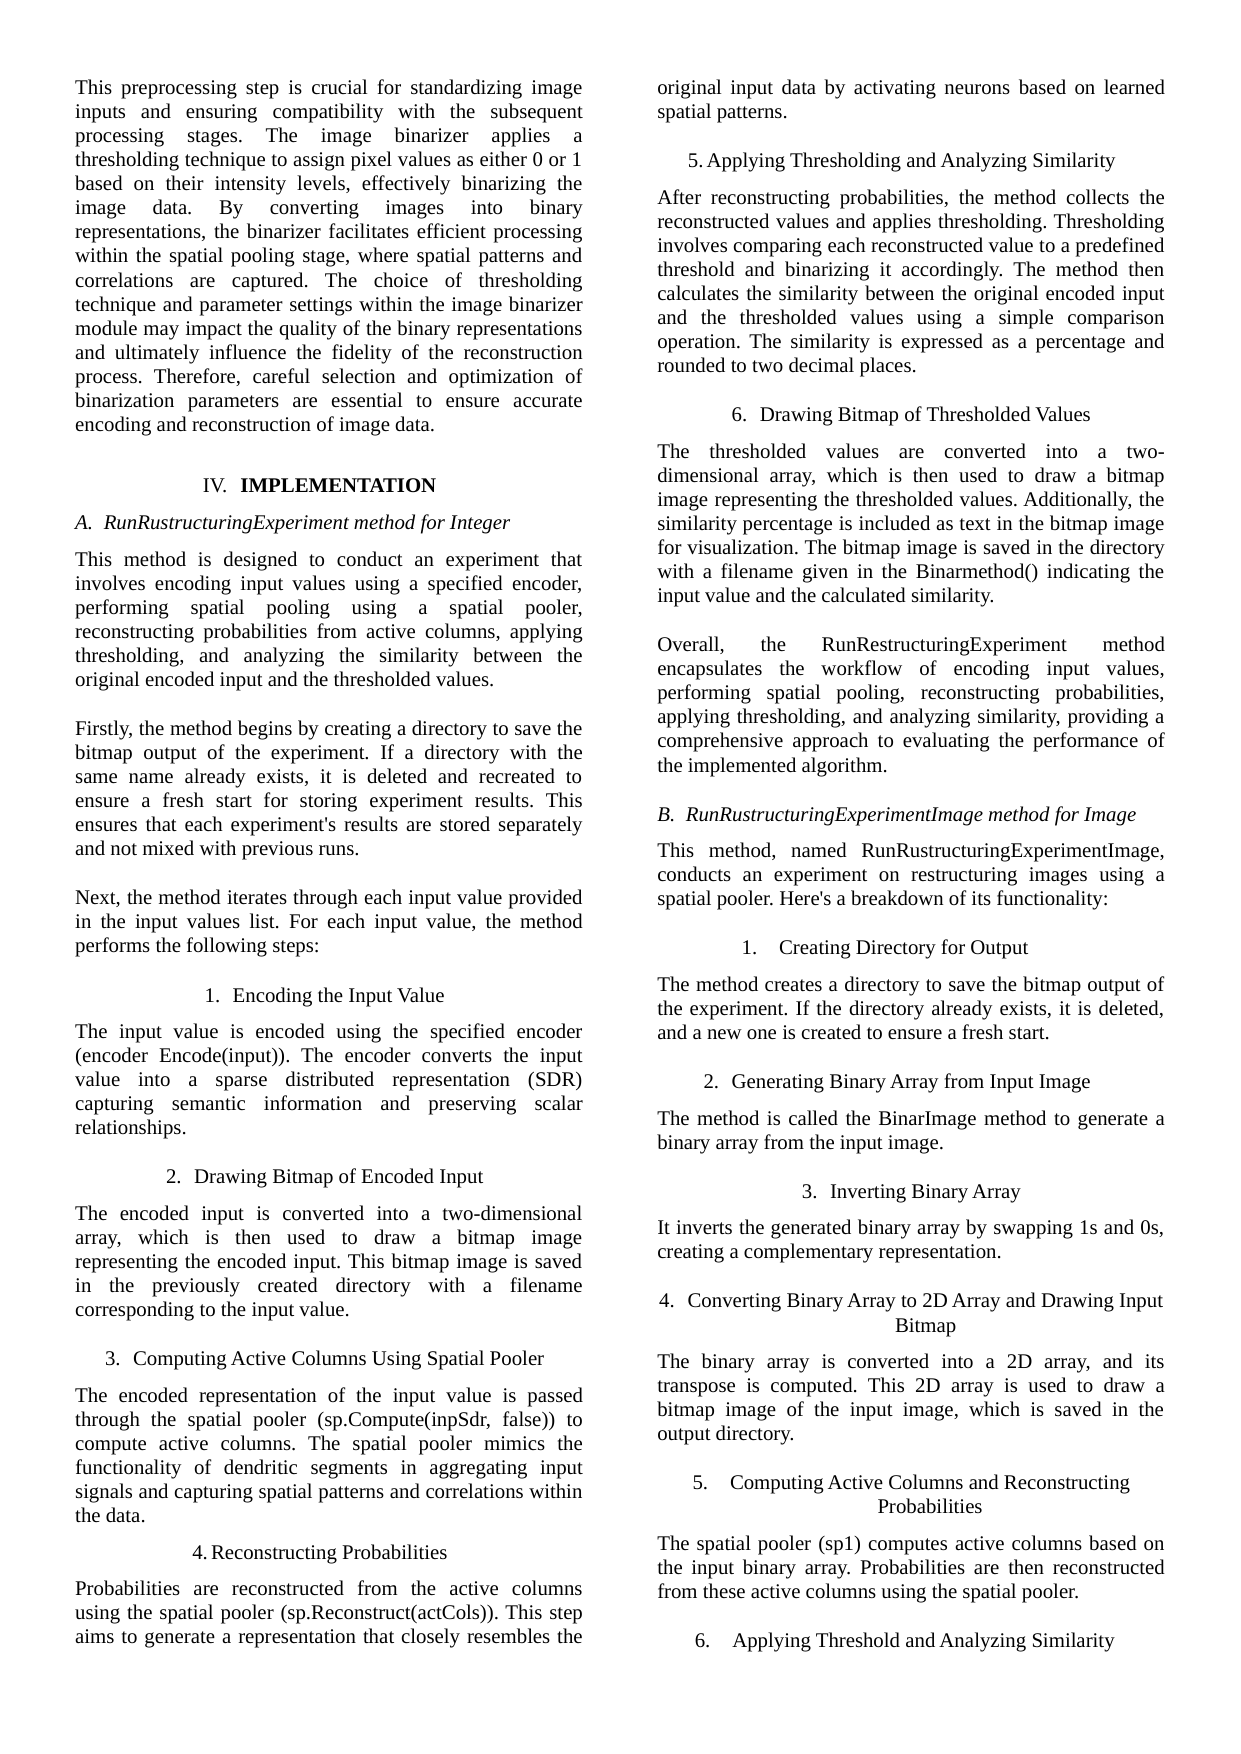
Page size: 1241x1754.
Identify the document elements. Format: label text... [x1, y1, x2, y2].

list Inverting Binary Array [657, 1179, 1165, 1203]
text This method is designed to conduct an experiment that involves encoding input values using a specified encoder, performing spatial pooling using a spatial pooler, reconstructing probabilities from active columns, applying thresholding, and analyzing the similarity between the original encoded input and the thresholded values. [75, 547, 583, 691]
text Probabilities are reconstructed from the active columns using the spatial pooler (sp.Reconstruct(actCols)). This step aims to generate a representation that closely resembles the original input data by activating neurons based on learned spatial patterns. [75, 1576, 583, 1648]
text The input value is encoded using the specified encoder (encoder Encode(input)). The encoder converts the input value into a sparse distributed representation (SDR) capturing semantic information and preserving scalar relationships. [75, 1019, 583, 1139]
list RunRustructuringExperimentImage method for Image [657, 802, 1165, 826]
text The spatial pooler (sp1) computes active columns based on the input binary array. Probabilities are then reconstructed from these active columns using the spatial pooler. [657, 1531, 1165, 1603]
list Generating Binary Array from Input Image [629, 1069, 1165, 1093]
list IMPLEMENTATION [56, 473, 583, 497]
text Firstly, the method begins by creating a directory to save the bitmap output of the experiment. If a directory with the same name already exists, it is deleted and recreated to ensure a fresh start for storing experiment results. This ensures that each experiment's results are stored separately and not mixed with previous runs. [75, 716, 583, 860]
list Creating Directory for Output [741, 935, 1165, 959]
text The encoded input is converted into a two-dimensional array, which is then used to draw a bitmap image representing the encoded input. This bitmap image is saved in the previously created directory with a filename corresponding to the input value. [75, 1201, 583, 1321]
list Computing Active Columns Using Spatial Pooler [66, 1346, 583, 1370]
list Drawing Bitmap of Thresholded Values [657, 402, 1165, 426]
text It inverts the generated binary array by swapping 1s and 0s, creating a complementary representation. [657, 1215, 1165, 1263]
text The binary array is converted into a 2D array, and its transpose is computed. This 2D array is used to draw a bitmap image of the input image, which is saved in the output directory. [657, 1349, 1165, 1445]
list Reconstructing Probabilities [56, 1540, 583, 1564]
list Computing Active Columns and Reconstructing Probabilities [657, 1470, 1165, 1518]
list Encoding the Input Value [66, 982, 583, 1007]
text This method, named RunRustructuringExperimentImage, conducts an experiment on restructuring images using a spatial pooler. Here's a breakdown of its functionality: [657, 838, 1165, 910]
list Applying Threshold and Analyzing Similarity [694, 1628, 1165, 1652]
text The encoded representation of the input value is passed through the spatial pooler (sp.Compute(inpSdr, false)) to compute active columns. The spatial pooler mimics the functionality of dendritic segments in aggregating input signals and capturing spatial patterns and correlations within the data. [75, 1383, 583, 1527]
text Next, the method iterates through each input value provided in the input values list. For each input value, the method performs the following steps: [75, 885, 583, 957]
text Probabilities are reconstructed from the active columns using the spatial pooler (sp.Reconstruct(actCols)). This step aims to generate a representation that closely resembles the original input data by activating neurons based on learned spatial patterns. [657, 75, 1165, 123]
text Overall, the RunRestructuringExperiment method encapsulates the workflow of encoding input values, performing spatial pooling, reconstructing probabilities, applying thresholding, and analyzing similarity, providing a comprehensive approach to evaluating the performance of the implemented algorithm. [657, 632, 1165, 777]
text The method is called the BinarImage method to generate a binary array from the input image. [657, 1106, 1165, 1154]
text After reconstructing probabilities, the method collects the reconstructed values and applies thresholding. Thresholding involves comparing each reconstructed value to a predefined threshold and binarizing it accordingly. The method then calculates the similarity between the original encoded input and the thresholded values using a simple comparison operation. The similarity is expressed as a percentage and rounded to two decimal places. [657, 185, 1165, 377]
text The method creates a directory to save the bitmap output of the experiment. If the directory already exists, it is deleted, and a new one is created to ensure a fresh start. [657, 972, 1165, 1044]
list Converting Binary Array to 2D Array and Drawing Input Bitmap [657, 1288, 1165, 1337]
text The thresholded values are converted into a two-dimensional array, which is then used to draw a bitmap image representing the thresholded values. Additionally, the similarity percentage is included as text in the bitmap image for visualization. The bitmap image is saved in the directory with a filename given in the Binarmethod() indicating the input value and the calculated similarity. [657, 439, 1165, 607]
list Applying Thresholding and Analyzing Similarity [638, 148, 1165, 172]
list Drawing Bitmap of Encoded Input [66, 1164, 583, 1188]
list RunRustructuringExperiment method for Integer [75, 510, 583, 534]
